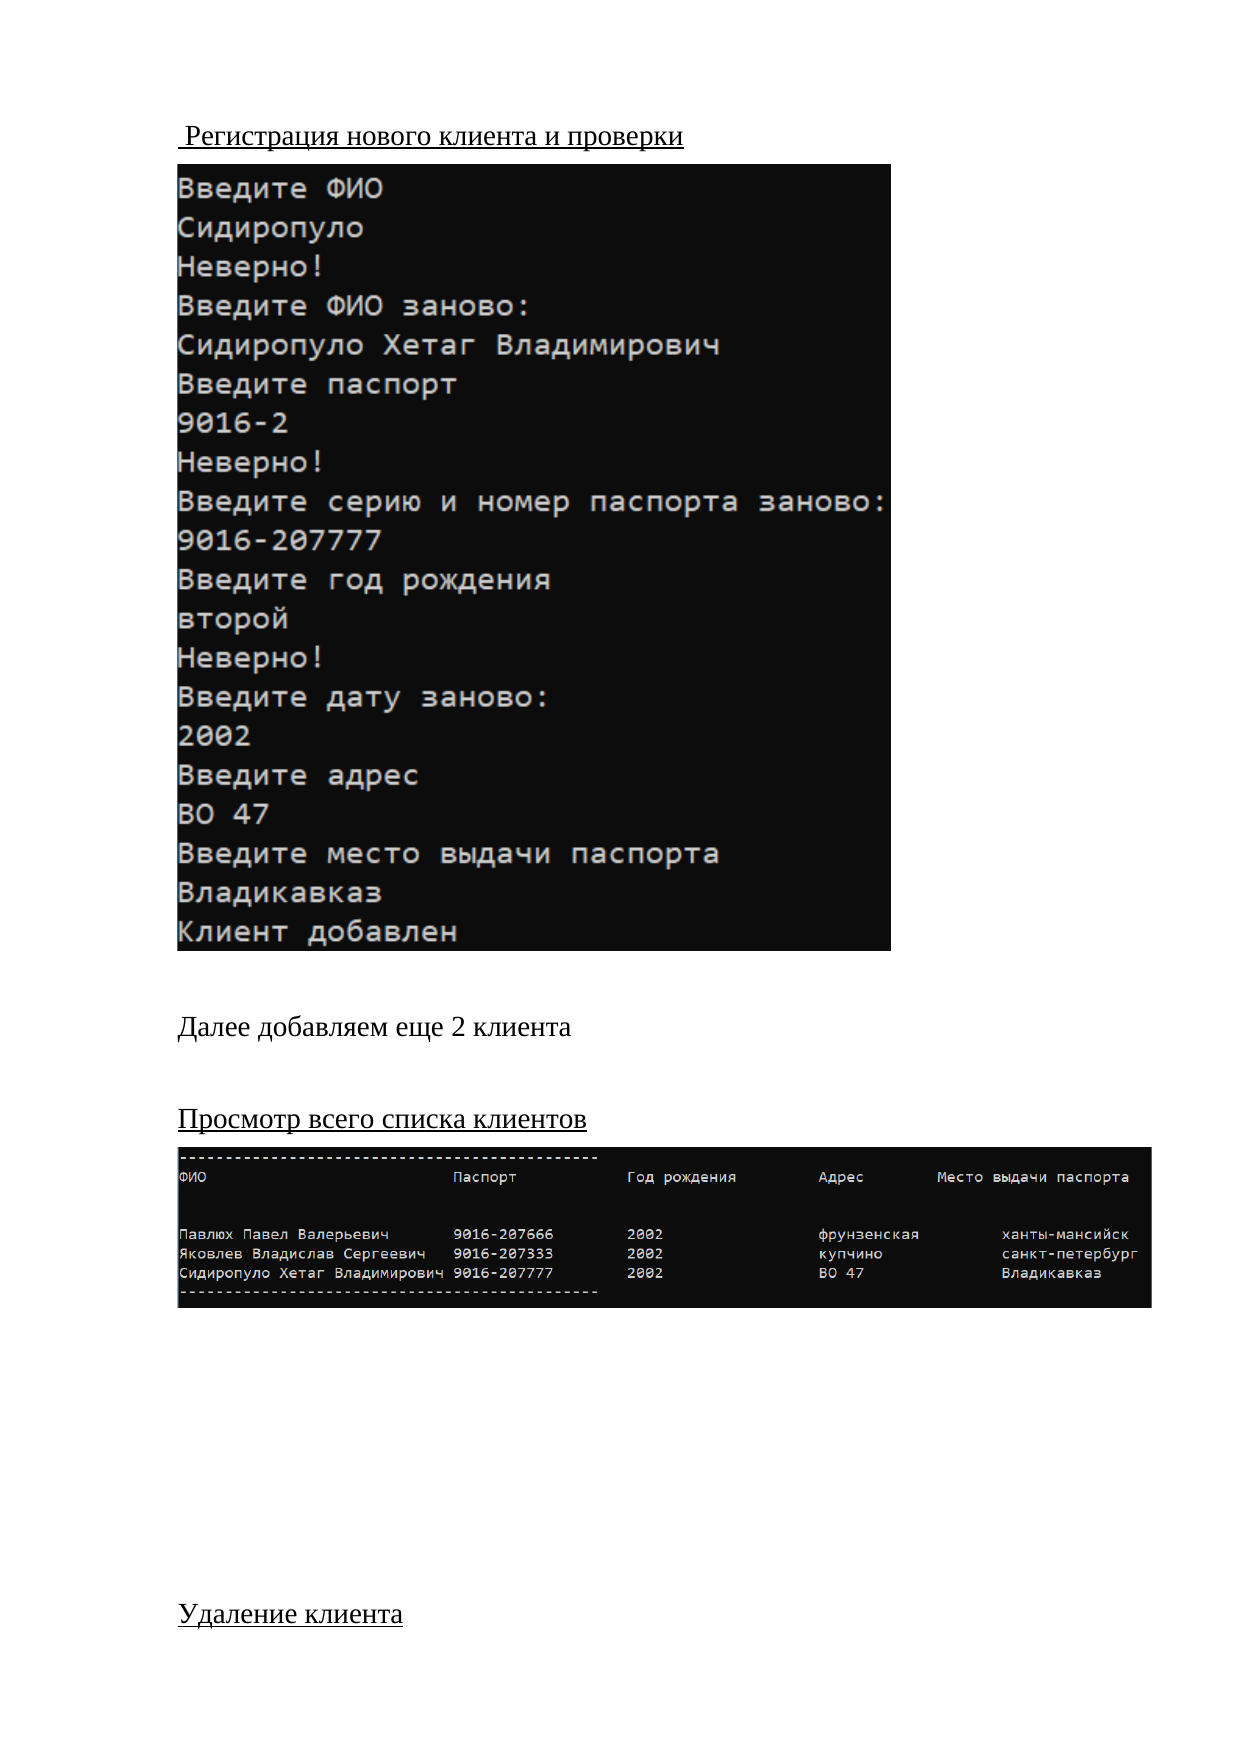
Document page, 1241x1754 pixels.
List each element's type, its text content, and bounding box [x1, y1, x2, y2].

picture [177, 164, 891, 951]
text Регистрация нового клиента и проверки [177, 118, 1152, 152]
text Далее добавляем еще 2 клиента [177, 1009, 1152, 1042]
text Просмотр всего списка клиентов [177, 1101, 1152, 1134]
text Удаление клиента [177, 1597, 1152, 1630]
picture [177, 1147, 1152, 1308]
